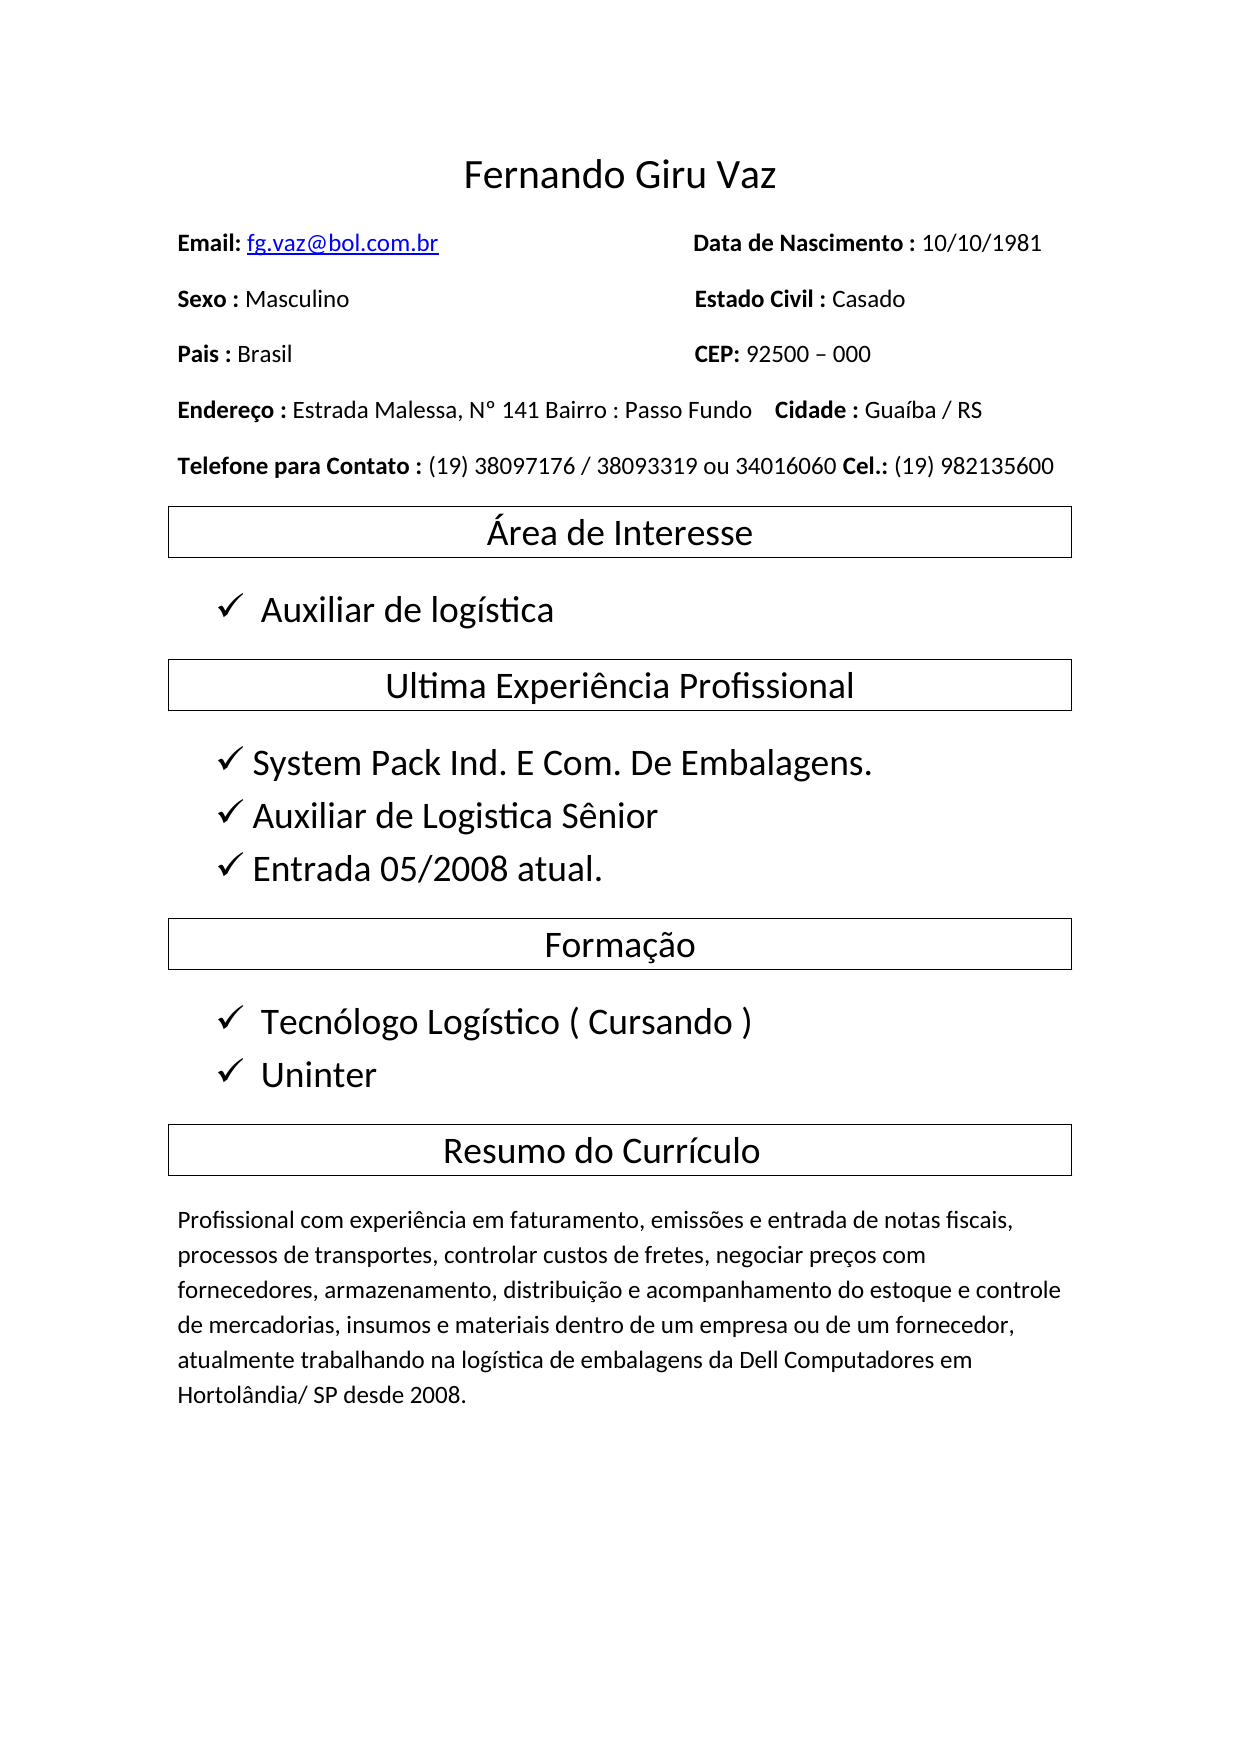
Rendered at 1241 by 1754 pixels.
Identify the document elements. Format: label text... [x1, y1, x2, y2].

text Sexo : Masculino Estado Civil : Casado [177, 283, 1063, 313]
text Endereço : Estrada Malessa, Nº 141 Bairro : Passo Fundo Cidade : Guaíba / RS [177, 394, 1063, 425]
text Ultima Experiência Profissional [169, 660, 1071, 710]
text Formação [169, 919, 1071, 969]
list Tecnólogo Logístico ( Cursando ) [215, 998, 1063, 1044]
list Auxiliar de Logistica Sênior [215, 792, 1063, 838]
list Entrada 05/2008 atual. [215, 844, 1063, 890]
list Uninter [215, 1051, 1063, 1096]
text Área de Interesse [169, 507, 1071, 557]
text Telefone para Contato : (19) 38097176 / 38093319 ou 34016060 Cel.: (19) 982135600 [177, 450, 1063, 481]
text Resumo do Currículo [169, 1125, 1071, 1175]
text Profissional com experiência em faturamento, emissões e entrada de notas fiscais, processos de transportes, controlar custos de fretes, negociar preços com fornecedores, armazenamento, distribuição e acompanhamento do estoque e controle de mercadorias, insumos e materiais dentro de um empresa ou de um fornecedor, atualmente trabalhando na logística de embalagens da Dell Computadores em Hortolândia/ SP desde 2008. [177, 1204, 1063, 1409]
list Auxiliar de logística [215, 586, 1063, 632]
text Email: fg.vaz@bol.com.br Data de Nascimento : 10/10/1981 [177, 227, 1063, 257]
list System Pack Ind. E Com. De Embalagens. [215, 739, 1063, 785]
text Pais : Brasil CEP: 92500 – 000 [177, 338, 1063, 369]
text Fernando Giru Vaz [177, 148, 1063, 198]
